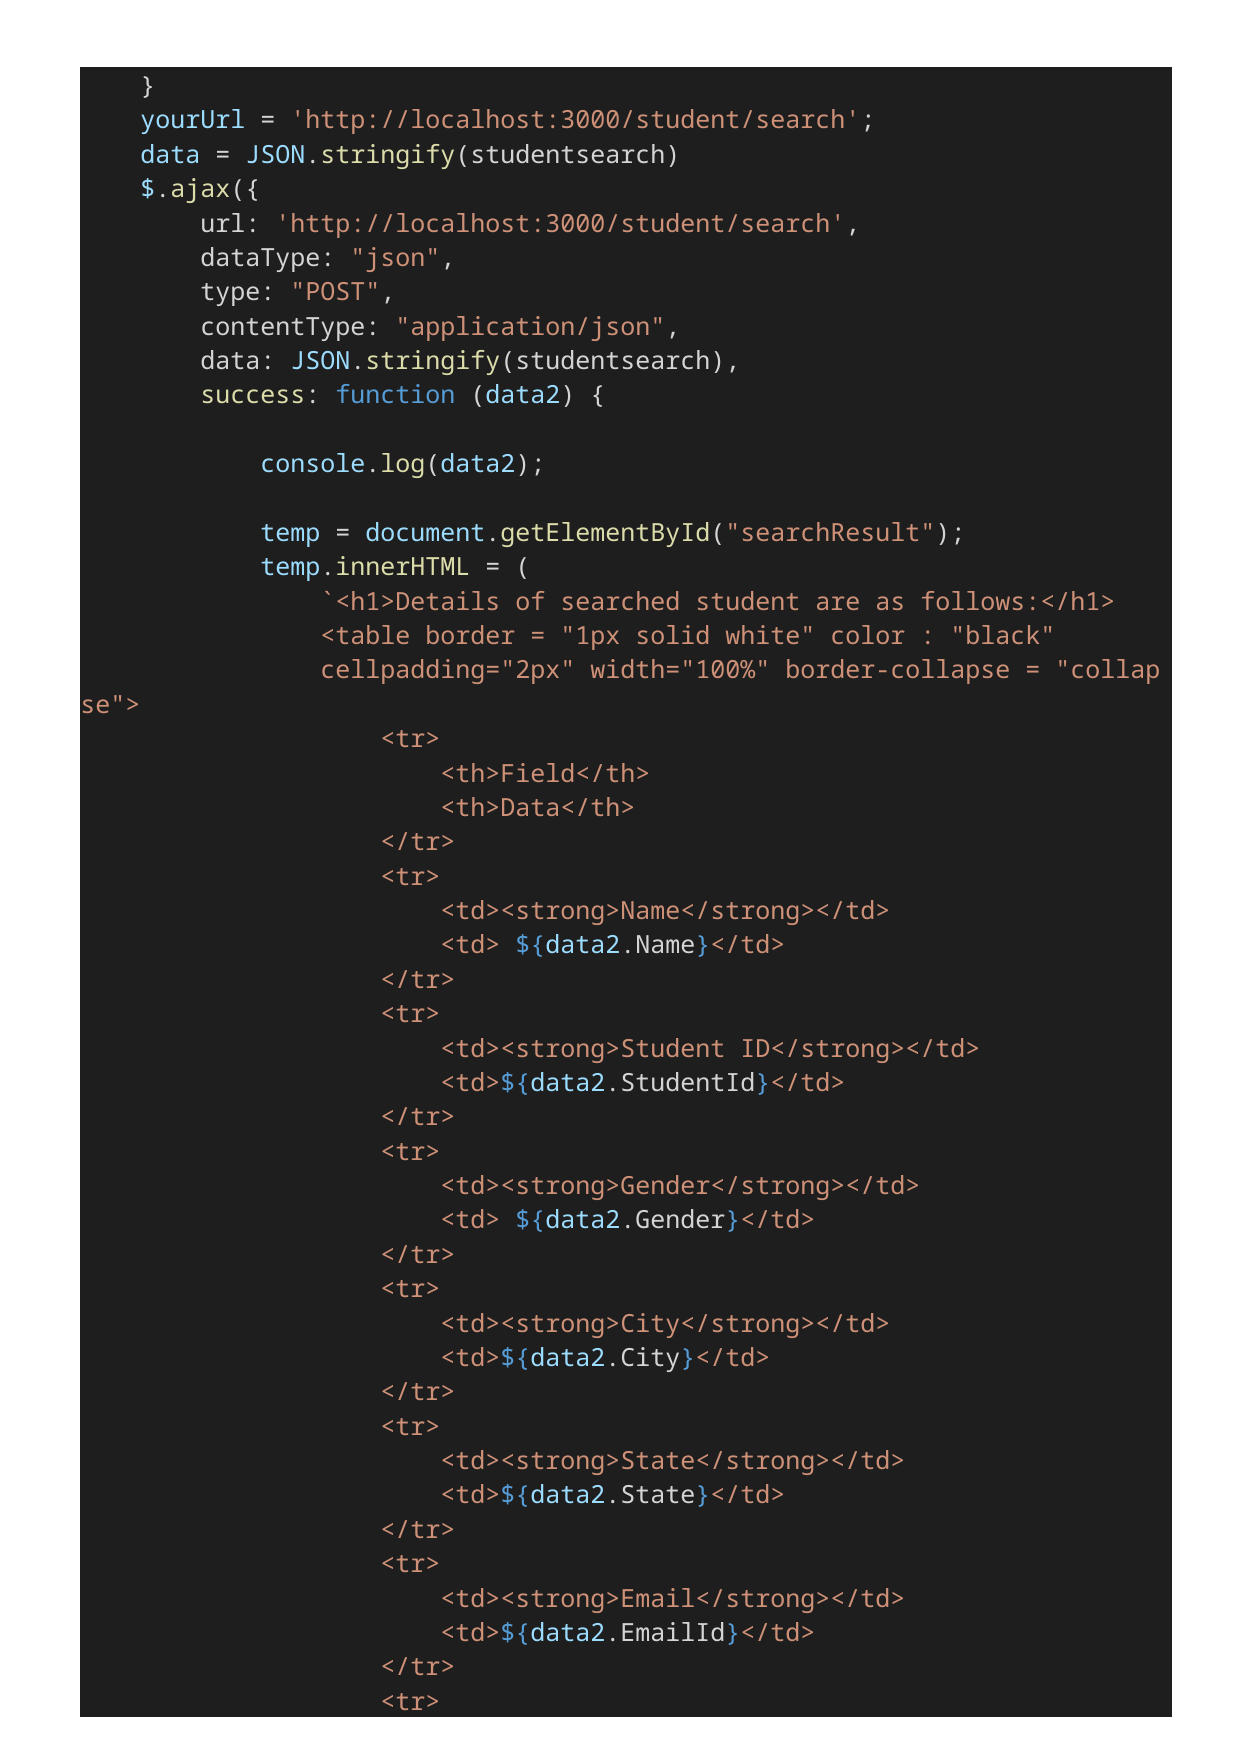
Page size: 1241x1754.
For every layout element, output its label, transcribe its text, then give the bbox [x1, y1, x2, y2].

text <table border = "1px solid white" color : "black" [80, 617, 1172, 652]
text `<h1>Details of searched student are as follows:</h1> [80, 583, 1172, 617]
text <tr> [80, 1133, 1172, 1167]
text temp = document.getElementById("searchResult"); [80, 514, 1172, 549]
text data: JSON.stringify(studentsearch), [80, 342, 1172, 377]
text <tr> [80, 721, 1172, 755]
text </tr> [80, 1511, 1172, 1546]
text url: 'http://localhost:3000/student/search', [80, 205, 1172, 239]
text <td>${data2.StudentId}</td> [80, 1064, 1172, 1099]
text console.log(data2); [80, 446, 1172, 480]
text $.ajax({ [80, 171, 1172, 205]
text <tr> [80, 1683, 1172, 1717]
text </tr> [80, 1236, 1172, 1271]
text <td><strong>State</strong></td> [80, 1442, 1172, 1477]
text <th>Data</th> [80, 789, 1172, 824]
text } [80, 67, 1172, 102]
text <td> ${data2.Gender}</td> [80, 1202, 1172, 1236]
text cellpadding="2px" width="100%" border-collapse = "collapse"> [80, 652, 1172, 721]
text <td><strong>City</strong></td> [80, 1305, 1172, 1339]
text </tr> [80, 1099, 1172, 1133]
text <tr> [80, 858, 1172, 892]
text <th>Field</th> [80, 755, 1172, 789]
text </tr> [80, 1374, 1172, 1408]
text <tr> [80, 996, 1172, 1030]
text </tr> [80, 824, 1172, 858]
text <td><strong>Gender</strong></td> [80, 1167, 1172, 1202]
text <td> ${data2.Name}</td> [80, 927, 1172, 961]
text <td><strong>Email</strong></td> [80, 1580, 1172, 1614]
text <tr> [80, 1546, 1172, 1580]
text <td>${data2.State}</td> [80, 1477, 1172, 1511]
text <td>${data2.EmailId}</td> [80, 1614, 1172, 1649]
text type: "POST", [80, 274, 1172, 308]
text </tr> [80, 961, 1172, 996]
text yourUrl = 'http://localhost:3000/student/search'; [80, 102, 1172, 136]
text contentType: "application/json", [80, 308, 1172, 342]
text <td><strong>Student ID</strong></td> [80, 1030, 1172, 1064]
text <td>${data2.City}</td> [80, 1339, 1172, 1374]
text </tr> [80, 1649, 1172, 1683]
text data = JSON.stringify(studentsearch) [80, 136, 1172, 171]
text temp.innerHTML = ( [80, 549, 1172, 583]
text <tr> [80, 1271, 1172, 1305]
text <tr> [80, 1408, 1172, 1442]
text <td><strong>Name</strong></td> [80, 892, 1172, 927]
text success: function (data2) { [80, 377, 1172, 411]
text dataType: "json", [80, 239, 1172, 274]
